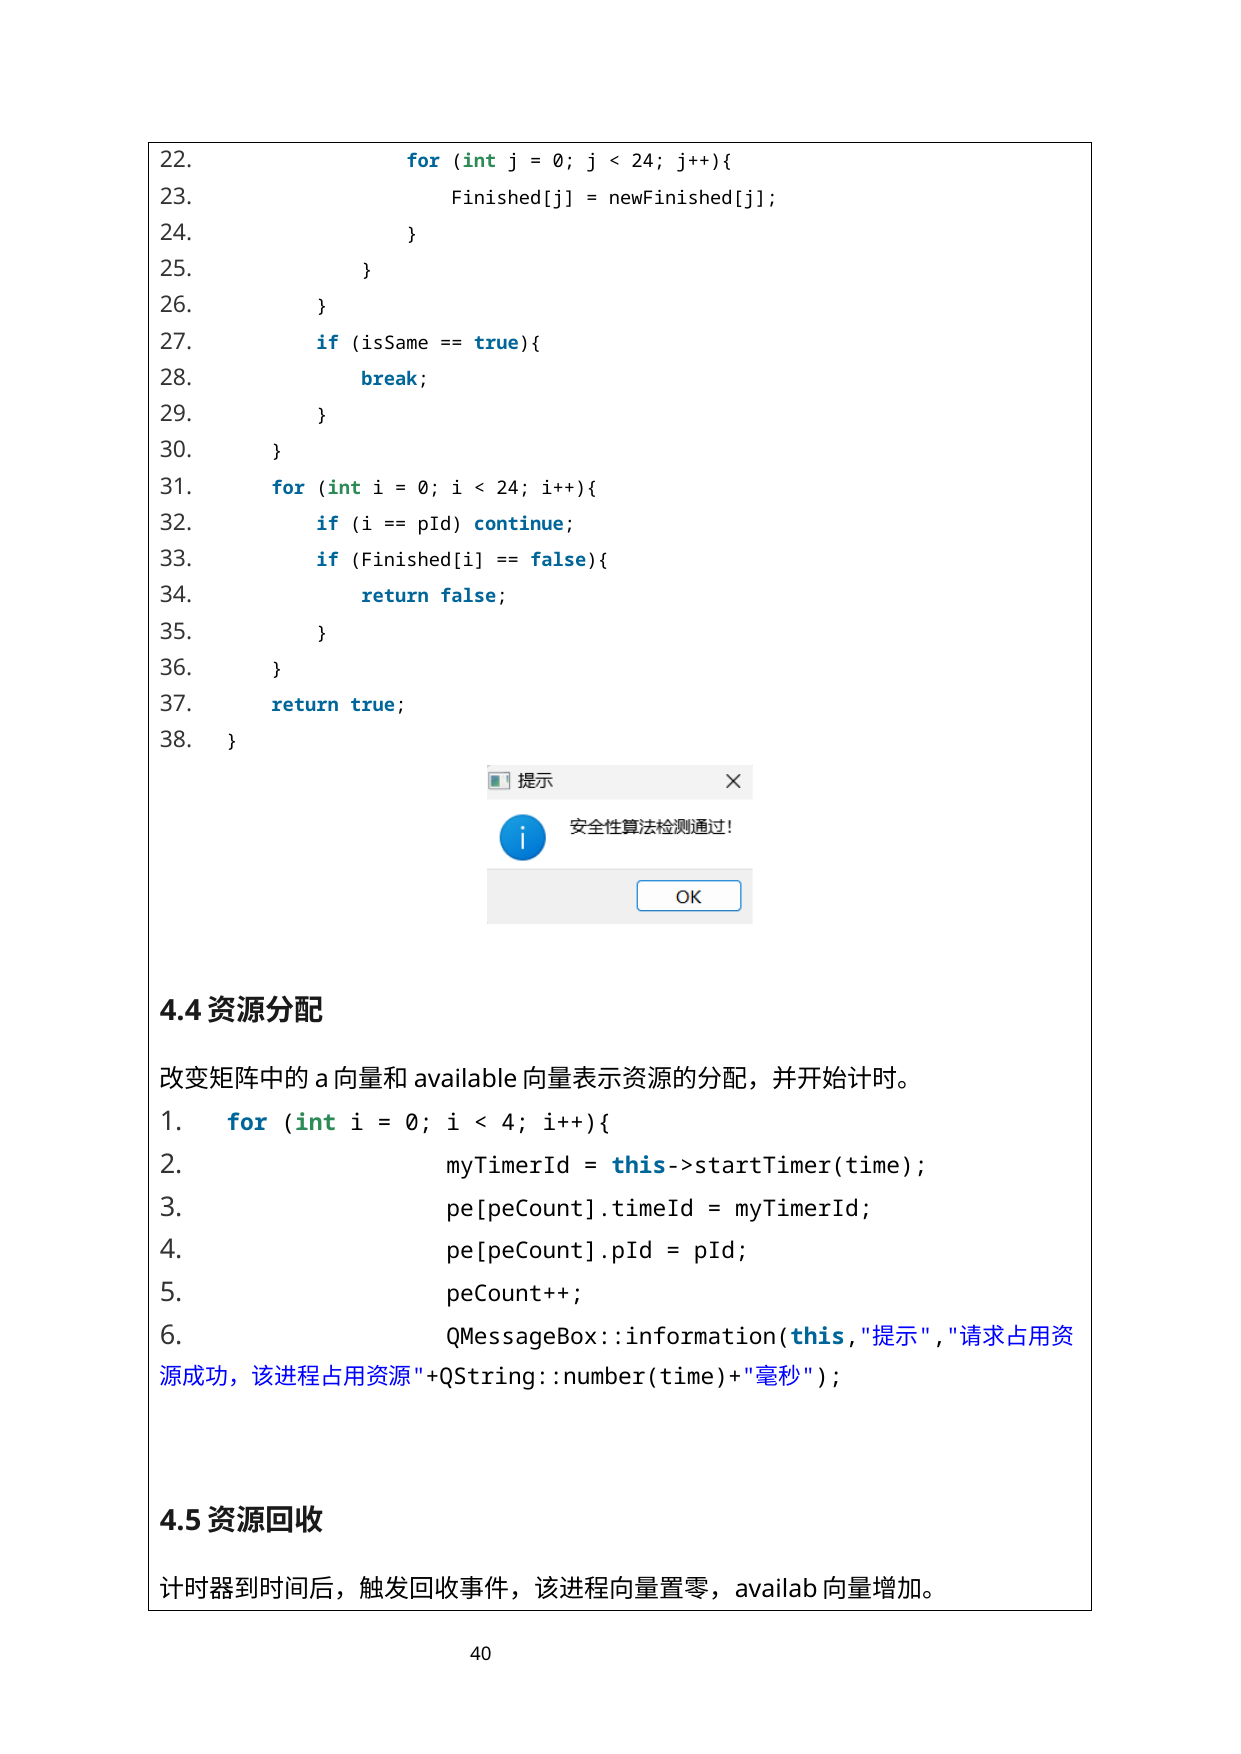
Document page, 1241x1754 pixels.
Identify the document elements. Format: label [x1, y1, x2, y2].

table_cell [149, 143, 1091, 1610]
picture [487, 765, 753, 924]
